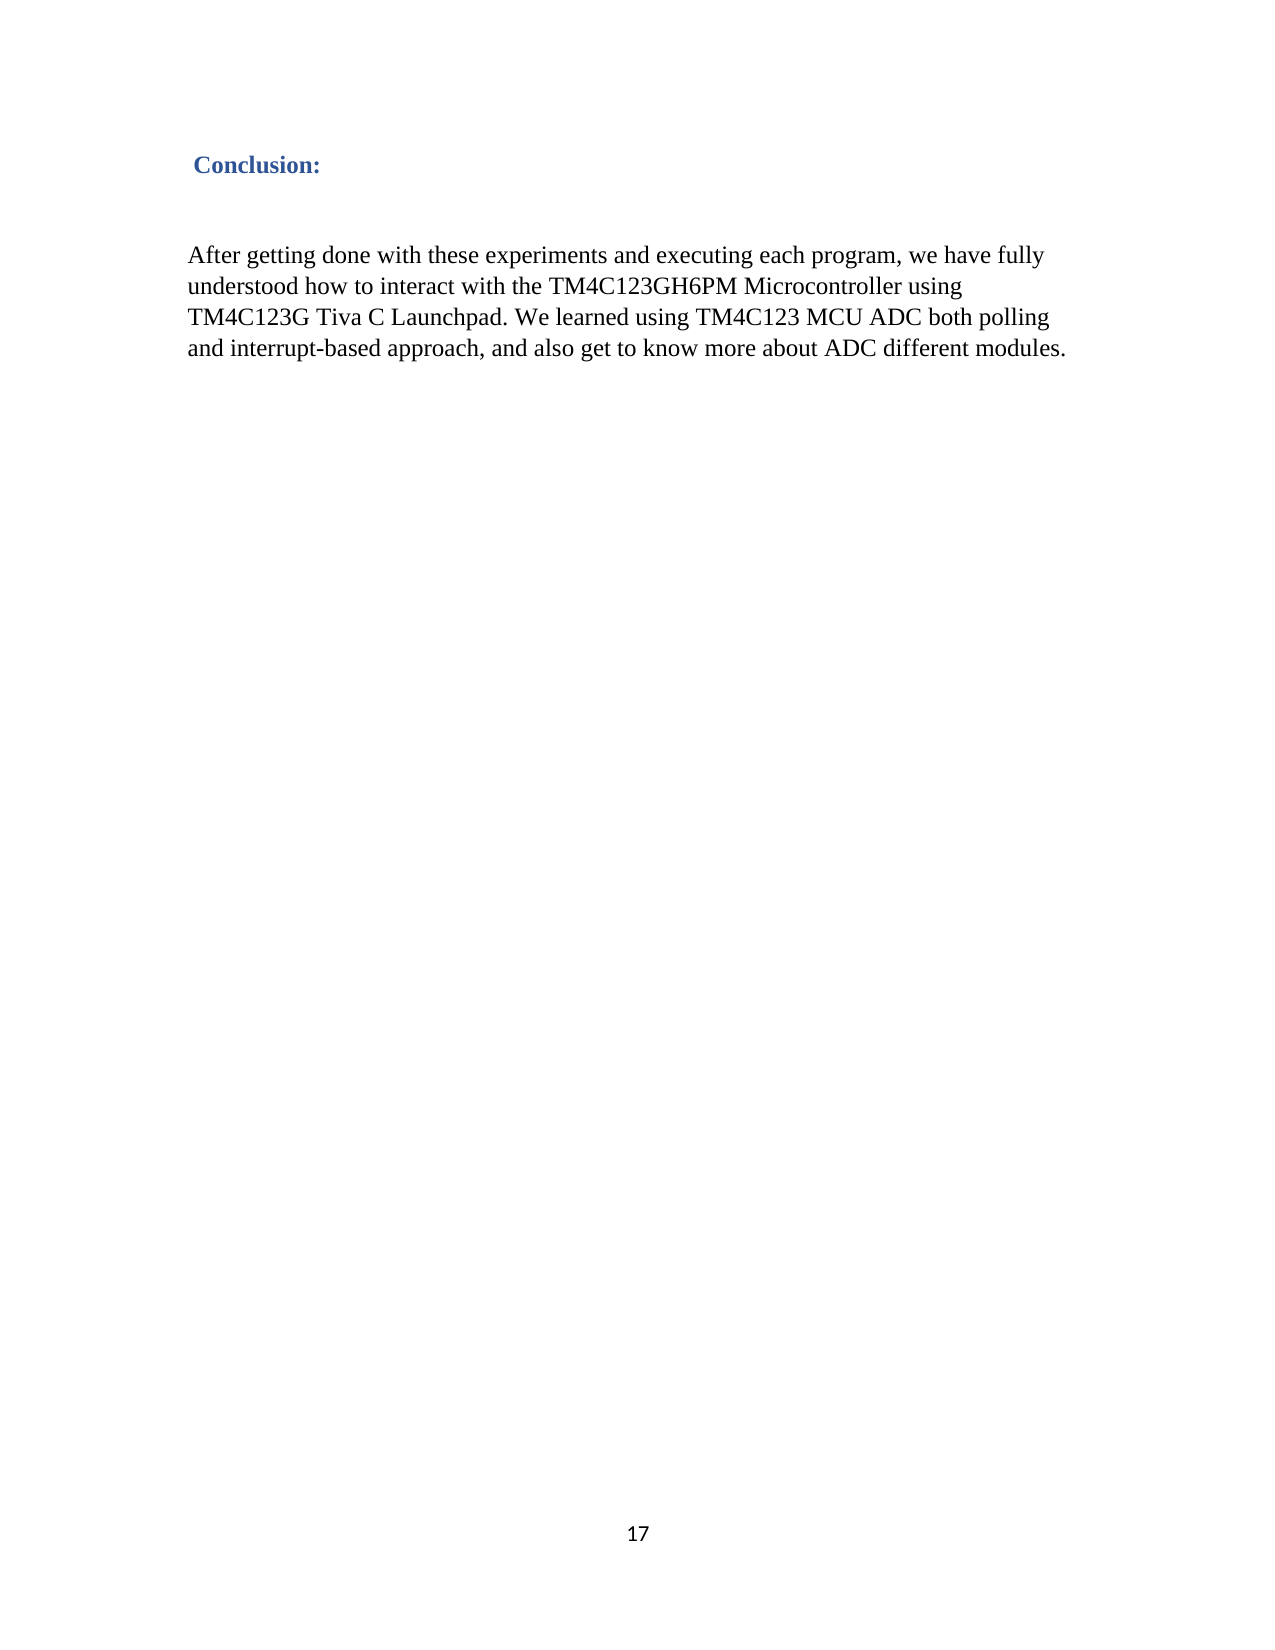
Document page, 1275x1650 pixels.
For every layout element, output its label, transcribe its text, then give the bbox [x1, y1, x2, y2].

subtitle Conclusion: [193, 150, 1087, 179]
text After getting done with these experiments and executing each program, we have fully understood how to interact with the TM4C123GH6PM Microcontroller using TM4C123G Tiva C Launchpad. We learned using TM4C123 MCU ADC both polling and interrupt-based approach, and also get to know more about ADC different modules. [187, 240, 1087, 362]
